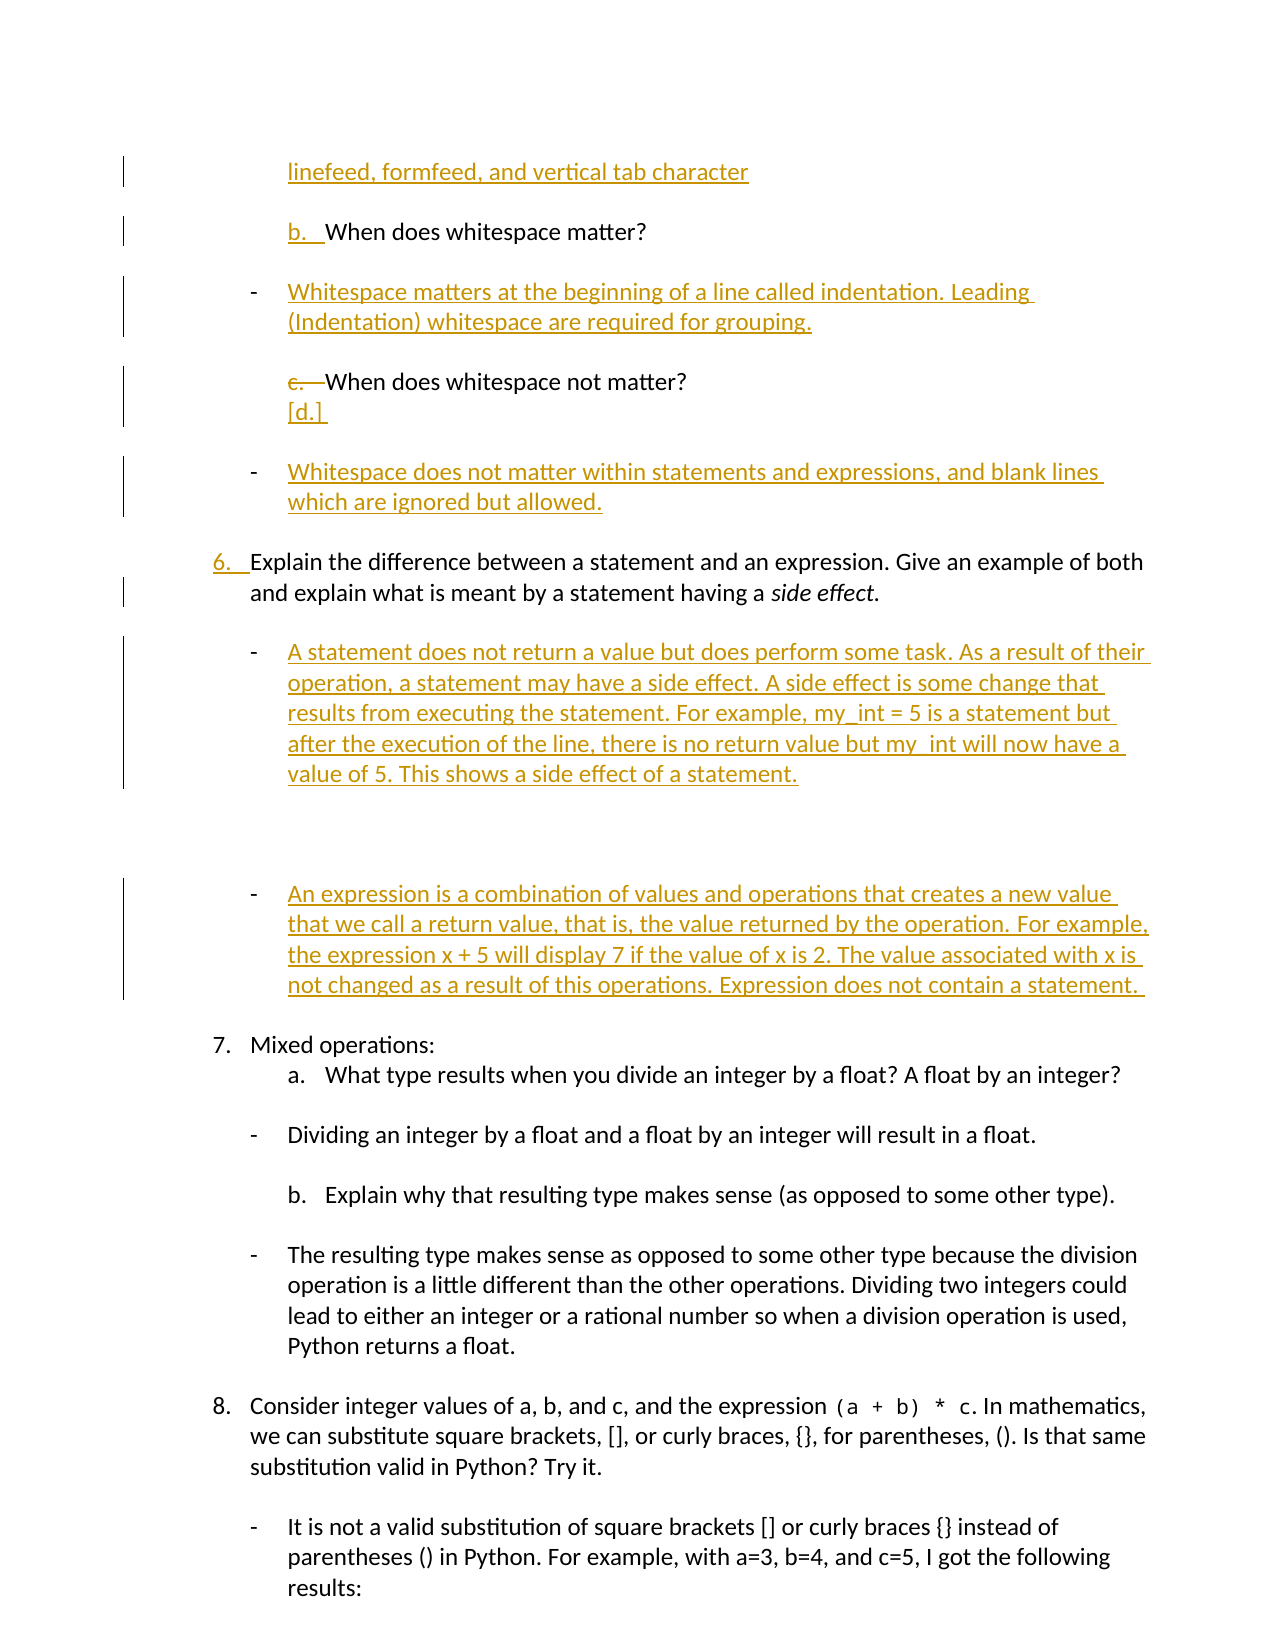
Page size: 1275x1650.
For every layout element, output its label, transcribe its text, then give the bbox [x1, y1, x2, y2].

list Explain the difference between a statement and an expression. Give an example of both and explain what is meant by a statement having a side effect. [212, 546, 1154, 607]
list When does whitespace matter? [287, 216, 1154, 246]
list Consider integer values of a, b, and c, and the expression (a + b) * c. In mathematics, we can substitute square brackets, [], or curly braces, {}, for parentheses, (). Is that same substitution valid in Python? Try it. [212, 1390, 1154, 1482]
list Explain why that resulting type makes sense (as opposed to some other type). [287, 1179, 1154, 1209]
list The resulting type makes sense as opposed to some other type because the division operation is a little different than the other operations. Dividing two integers could lead to either an integer or a rational number so when a division operation is used, Python returns a float. [250, 1239, 1154, 1361]
list Mixed operations: [212, 1029, 1154, 1060]
list It is not a valid substitution of square brackets [] or curly braces {} instead of parentheses () in Python. For example, with a=3, b=4, and c=5, I got the following results: [250, 1511, 1154, 1602]
list What type results when you divide an integer by a float? A float by an integer? [287, 1060, 1154, 1090]
list When does whitespace not matter? [287, 366, 1154, 396]
list Dividing an integer by a float and a float by an integer will result in a float. [250, 1119, 1154, 1150]
